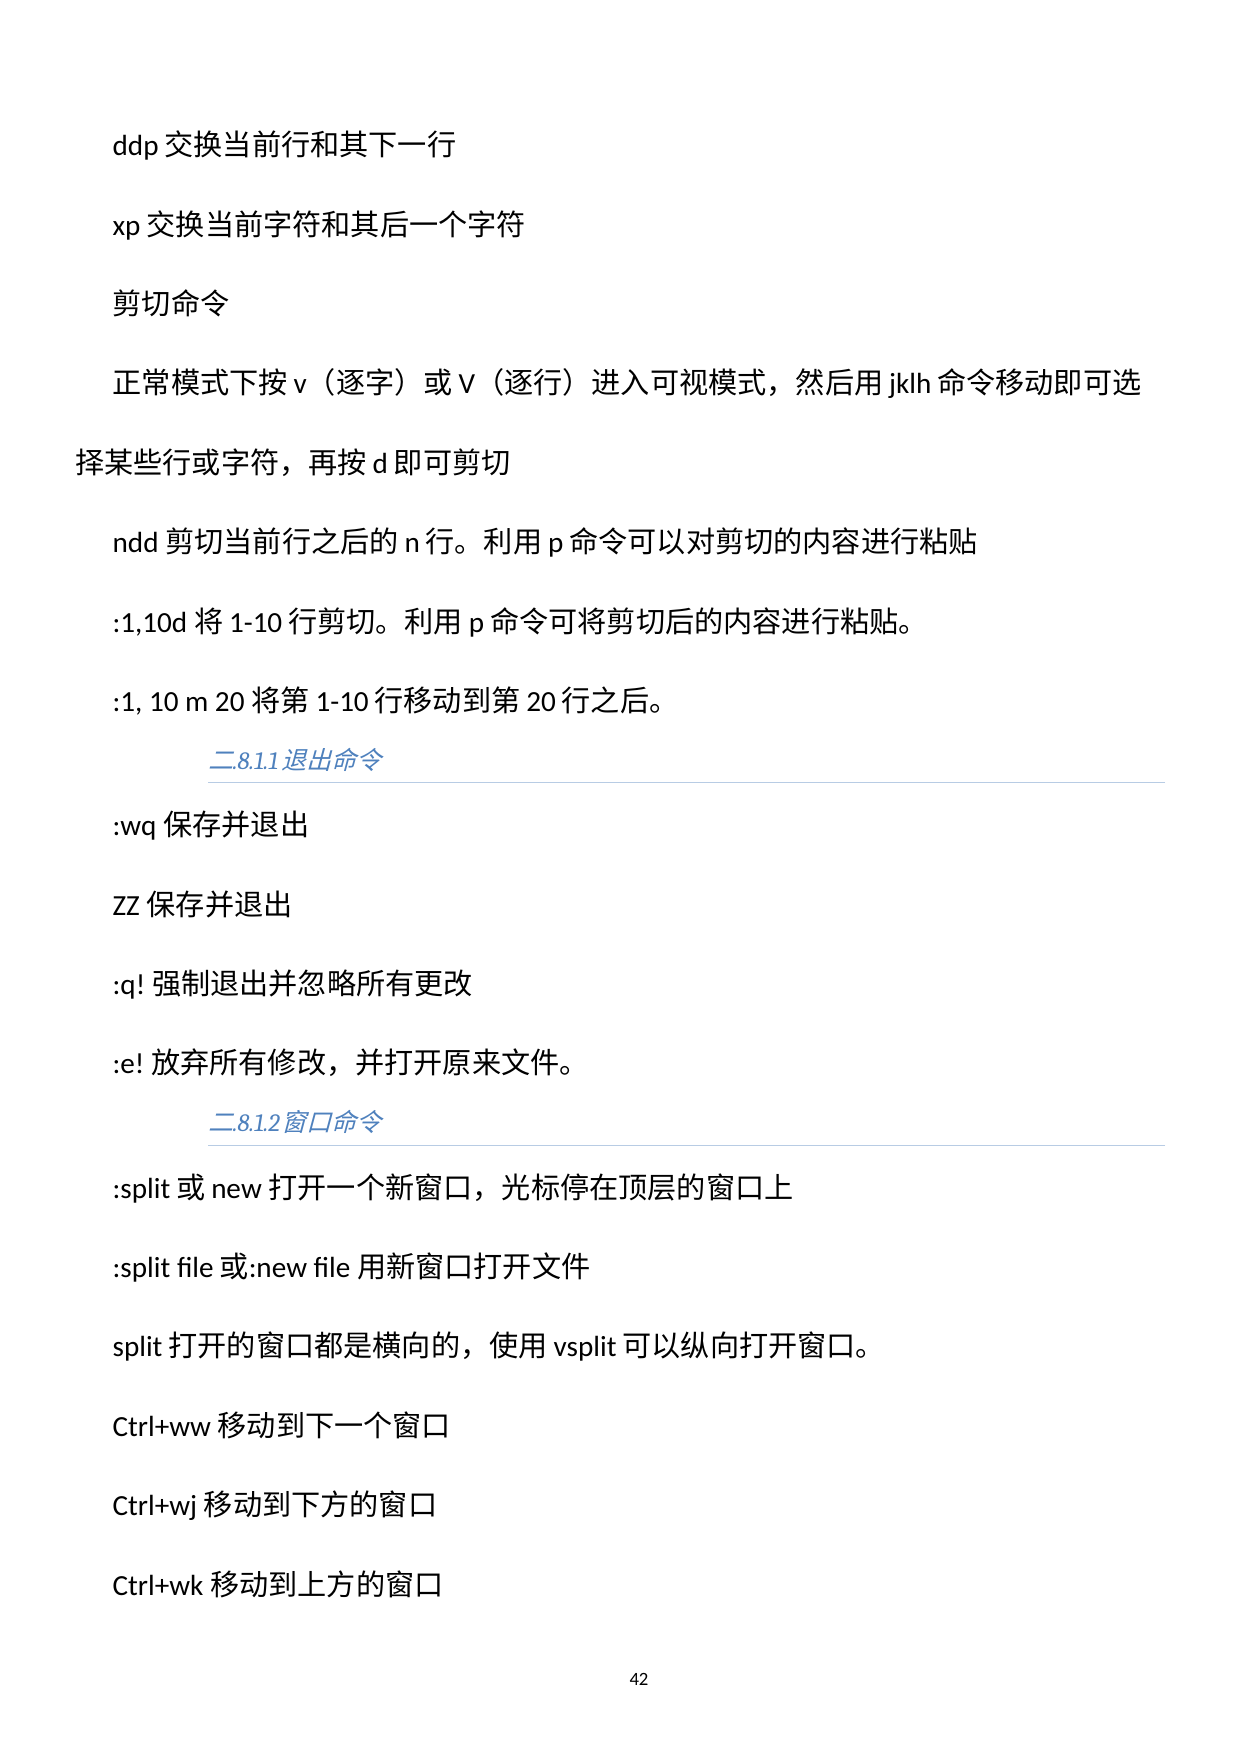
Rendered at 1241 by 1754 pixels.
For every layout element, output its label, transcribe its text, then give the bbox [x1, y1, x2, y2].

text :split file或:new file 用新窗口打开文件 [75, 1225, 1165, 1304]
text :1,10d 将1-10行剪切。利用p命令可将剪切后的内容进行粘贴。 [75, 580, 1165, 659]
text ddp交换当前行和其下一行 [75, 103, 1165, 183]
text xp交换当前字符和其后一个字符 [75, 183, 1165, 262]
text split打开的窗口都是横向的，使用vsplit可以纵向打开窗口。 [75, 1304, 1165, 1384]
subtitle 窗口命令 [208, 1101, 1165, 1145]
subtitle 退出命令 [208, 738, 1165, 782]
text Ctrl+wj 移动到下方的窗口 [75, 1463, 1165, 1543]
text 正常模式下按v（逐字）或V（逐行）进入可视模式，然后用jklh命令移动即可选择某些行或字符，再按d即可剪切 [75, 342, 1165, 500]
text :q! 强制退出并忽略所有更改 [75, 942, 1165, 1021]
text :split或new 打开一个新窗口，光标停在顶层的窗口上 [75, 1146, 1165, 1225]
text Ctrl+ww 移动到下一个窗口 [75, 1384, 1165, 1463]
text :1, 10 m 20 将第1-10行移动到第20行之后。 [75, 659, 1165, 738]
text ZZ 保存并退出 [75, 863, 1165, 942]
text 剪切命令 [75, 262, 1165, 342]
text :e! 放弃所有修改，并打开原来文件。 [75, 1021, 1165, 1101]
text ndd 剪切当前行之后的n行。利用p命令可以对剪切的内容进行粘贴 [75, 500, 1165, 580]
text :wq 保存并退出 [75, 783, 1165, 863]
text Ctrl+wk 移动到上方的窗口 [75, 1543, 1165, 1622]
